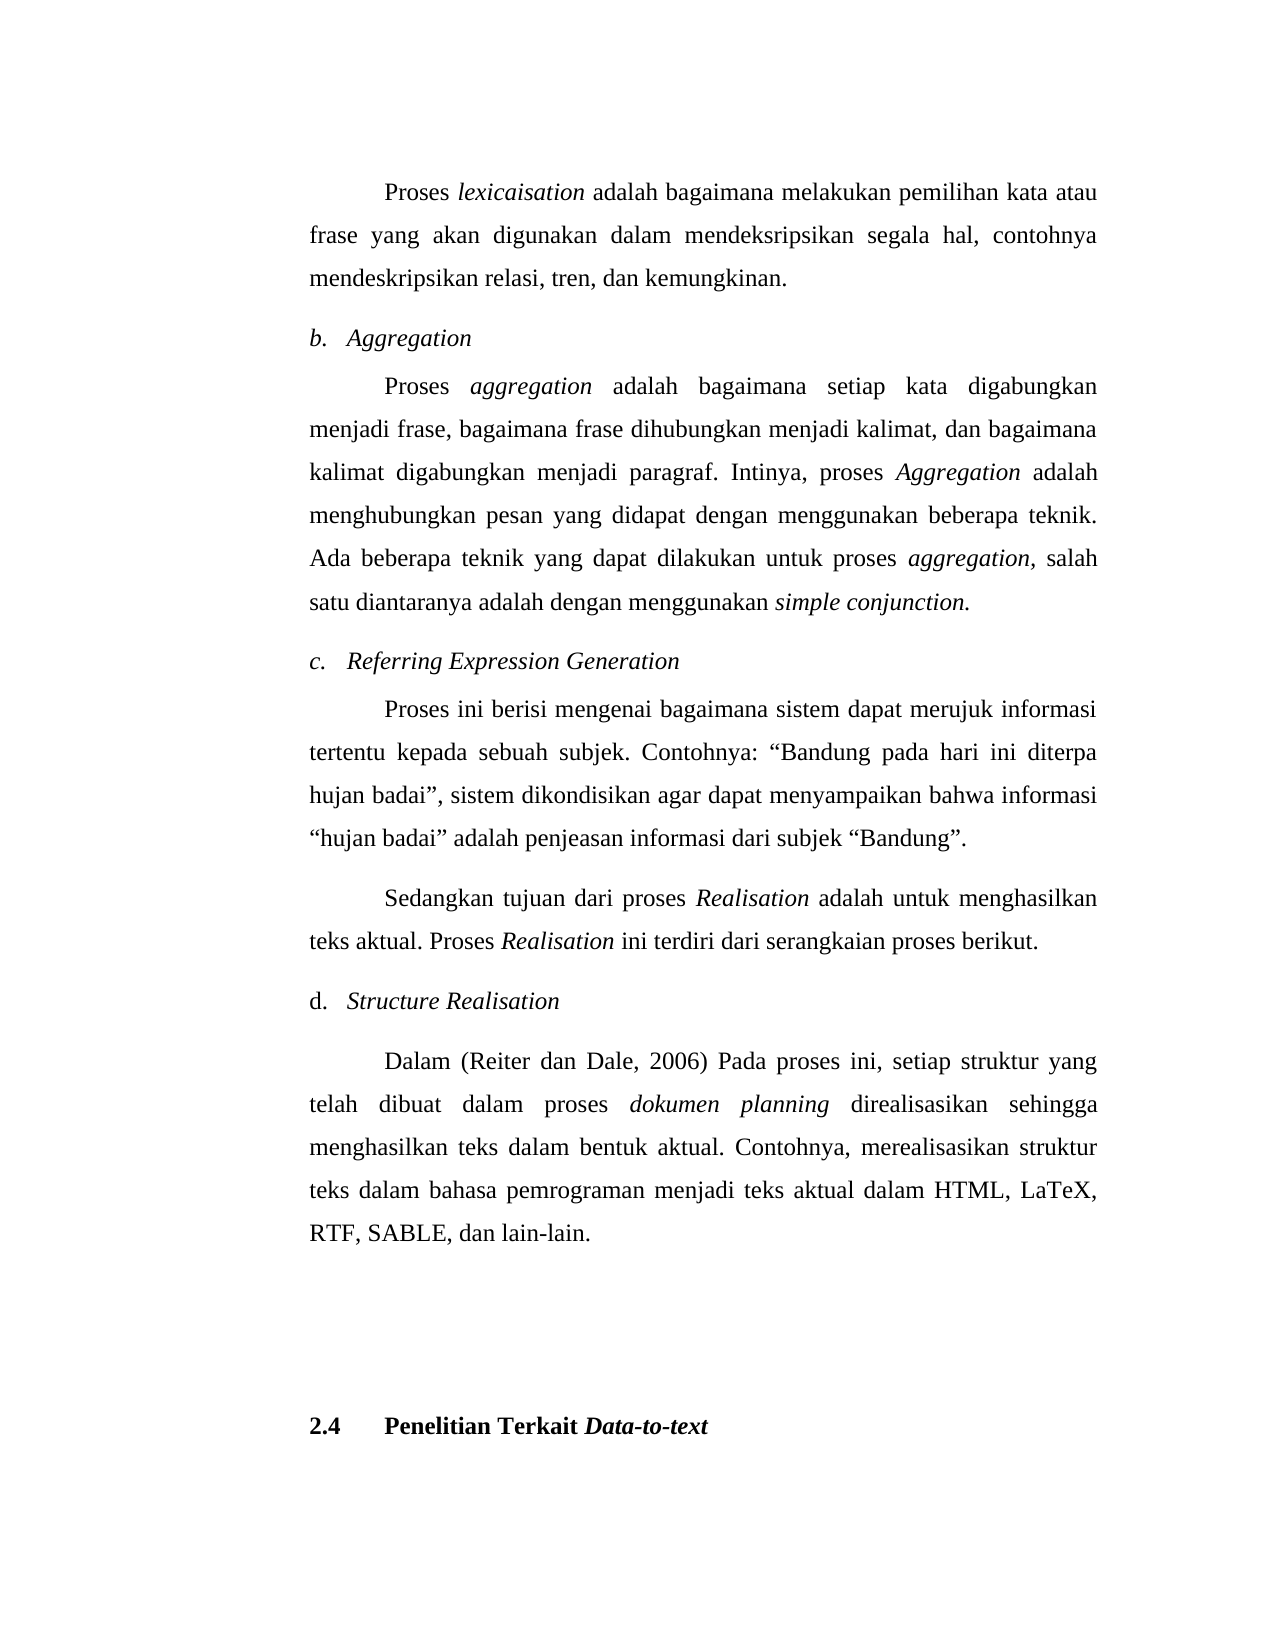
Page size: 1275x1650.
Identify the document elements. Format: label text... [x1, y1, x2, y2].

subtitle Penelitian Terkait Data-to-text [309, 1411, 1098, 1440]
text c. Referring Expression Generation [272, 646, 1098, 675]
text Sedangkan tujuan dari proses Realisation adalah untuk menghasilkan teks aktual. Proses Realisation ini terdiri dari serangkaian proses berikut. [309, 883, 1098, 955]
list Proses ini berisi mengenai bagaimana sistem dapat merujuk informasi tertentu kepada sebuah subjek. Contohnya: “Bandung pada hari ini diterpa hujan badai”, sistem dikondisikan agar dapat menyampaikan bahwa informasi “hujan badai” adalah penjeasan informasi dari subjek “Bandung”. [309, 694, 1098, 852]
list Proses aggregation adalah bagaimana setiap kata digabungkan menjadi frase, bagaimana frase dihubungkan menjadi kalimat, dan bagaimana kalimat digabungkan menjadi paragraf. Intinya, proses Aggregation adalah menghubungkan pesan yang didapat dengan menggunakan beberapa teknik. Ada beberapa teknik yang dapat dilakukan untuk proses aggregation, salah satu diantaranya adalah dengan menggunakan simple conjunction. [309, 371, 1098, 615]
list Proses lexicaisation adalah bagaimana melakukan pemilihan kata atau frase yang akan digunakan dalam mendeksripsikan segala hal, contohnya mendeskripsikan relasi, tren, dan kemungkinan. [309, 177, 1098, 292]
text b. Aggregation [272, 323, 1098, 352]
list Dalam (Reiter dan Dale, 2006) Pada proses ini, setiap struktur yang telah dibuat dalam proses dokumen planning direalisasikan sehingga menghasilkan teks dalam bentuk aktual. Contohnya, merealisasikan struktur teks dalam bahasa pemrograman menjadi teks aktual dalam HTML, LaTeX, RTF, SABLE, dan lain-lain. [309, 1046, 1098, 1247]
text d. Structure Realisation [272, 986, 1098, 1015]
